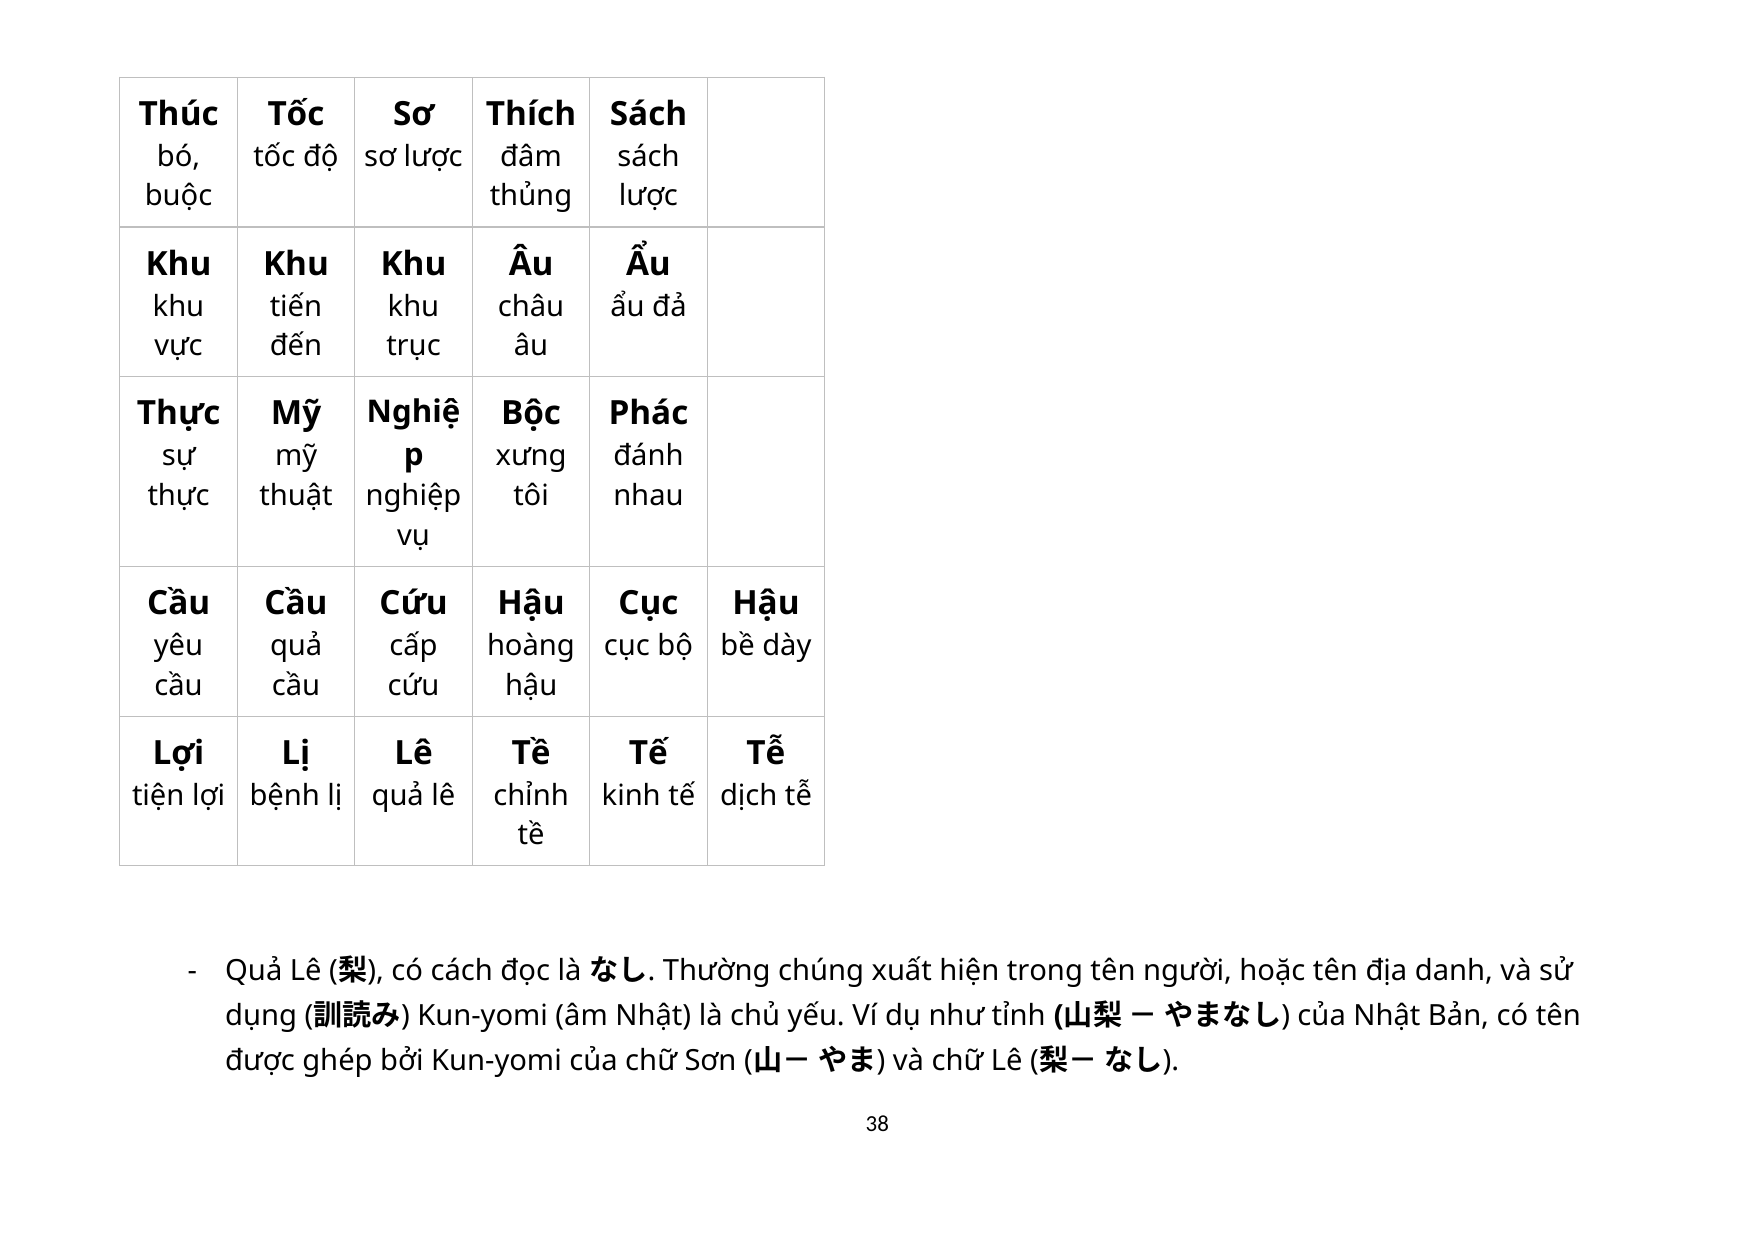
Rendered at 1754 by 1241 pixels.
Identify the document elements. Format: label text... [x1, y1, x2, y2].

list Quả Lê (梨), có cách đọc là なし. Thường chúng xuất hiện trong tên người, hoặc tên địa danh, và sử dụng (訓読み) Kun-yomi (âm Nhật) là chủ yếu. Ví dụ như tỉnh (山梨 － やまなし) của Nhật Bản, có tên được ghép bởi Kun-yomi của chữ Sơn (山－ やま) và chữ Lê (梨－ なし). [187, 947, 1604, 1079]
table_cell Hậu hoàng hậu [473, 567, 589, 716]
table_cell Khu tiến đến [238, 228, 354, 376]
table_cell Khu khu trục [355, 228, 472, 376]
table_cell Nghiệp nghiệp vụ [355, 377, 472, 566]
table_header Thích đâm thủng [473, 78, 589, 226]
table_cell [708, 377, 824, 566]
table_cell Cầu quả cầu [238, 567, 354, 716]
table_cell [708, 228, 824, 376]
table_cell Lê quả lê [355, 717, 472, 865]
table_cell Hậu bề dày [708, 567, 824, 716]
table_cell Tế kinh tế [590, 717, 707, 865]
table_header Sách sách lược [590, 78, 707, 226]
table_cell Tễ dịch tễ [708, 717, 824, 865]
table_header Thúc bó, buộc [120, 78, 237, 226]
table_header Tốc tốc độ [238, 78, 354, 226]
table_cell Mỹ mỹ thuật [238, 377, 354, 566]
table_cell Lị bệnh lị [238, 717, 354, 865]
table_header [708, 78, 824, 226]
table_cell Lợi tiện lợi [120, 717, 237, 865]
table_cell Thực sự thực [120, 377, 237, 566]
table_cell Cầu yêu cầu [120, 567, 237, 716]
table_cell Phác đánh nhau [590, 377, 707, 566]
table_cell Ẩu ẩu đả [590, 228, 707, 376]
table_cell Khu khu vực [120, 228, 237, 376]
table_cell Cục cục bộ [590, 567, 707, 716]
table_header Sơ sơ lược [355, 78, 472, 226]
table_cell Tề chỉnh tề [473, 717, 589, 865]
table_cell Cứu cấp cứu [355, 567, 472, 716]
table_cell Bộc xưng tôi [473, 377, 589, 566]
table_cell Âu châu âu [473, 228, 589, 376]
